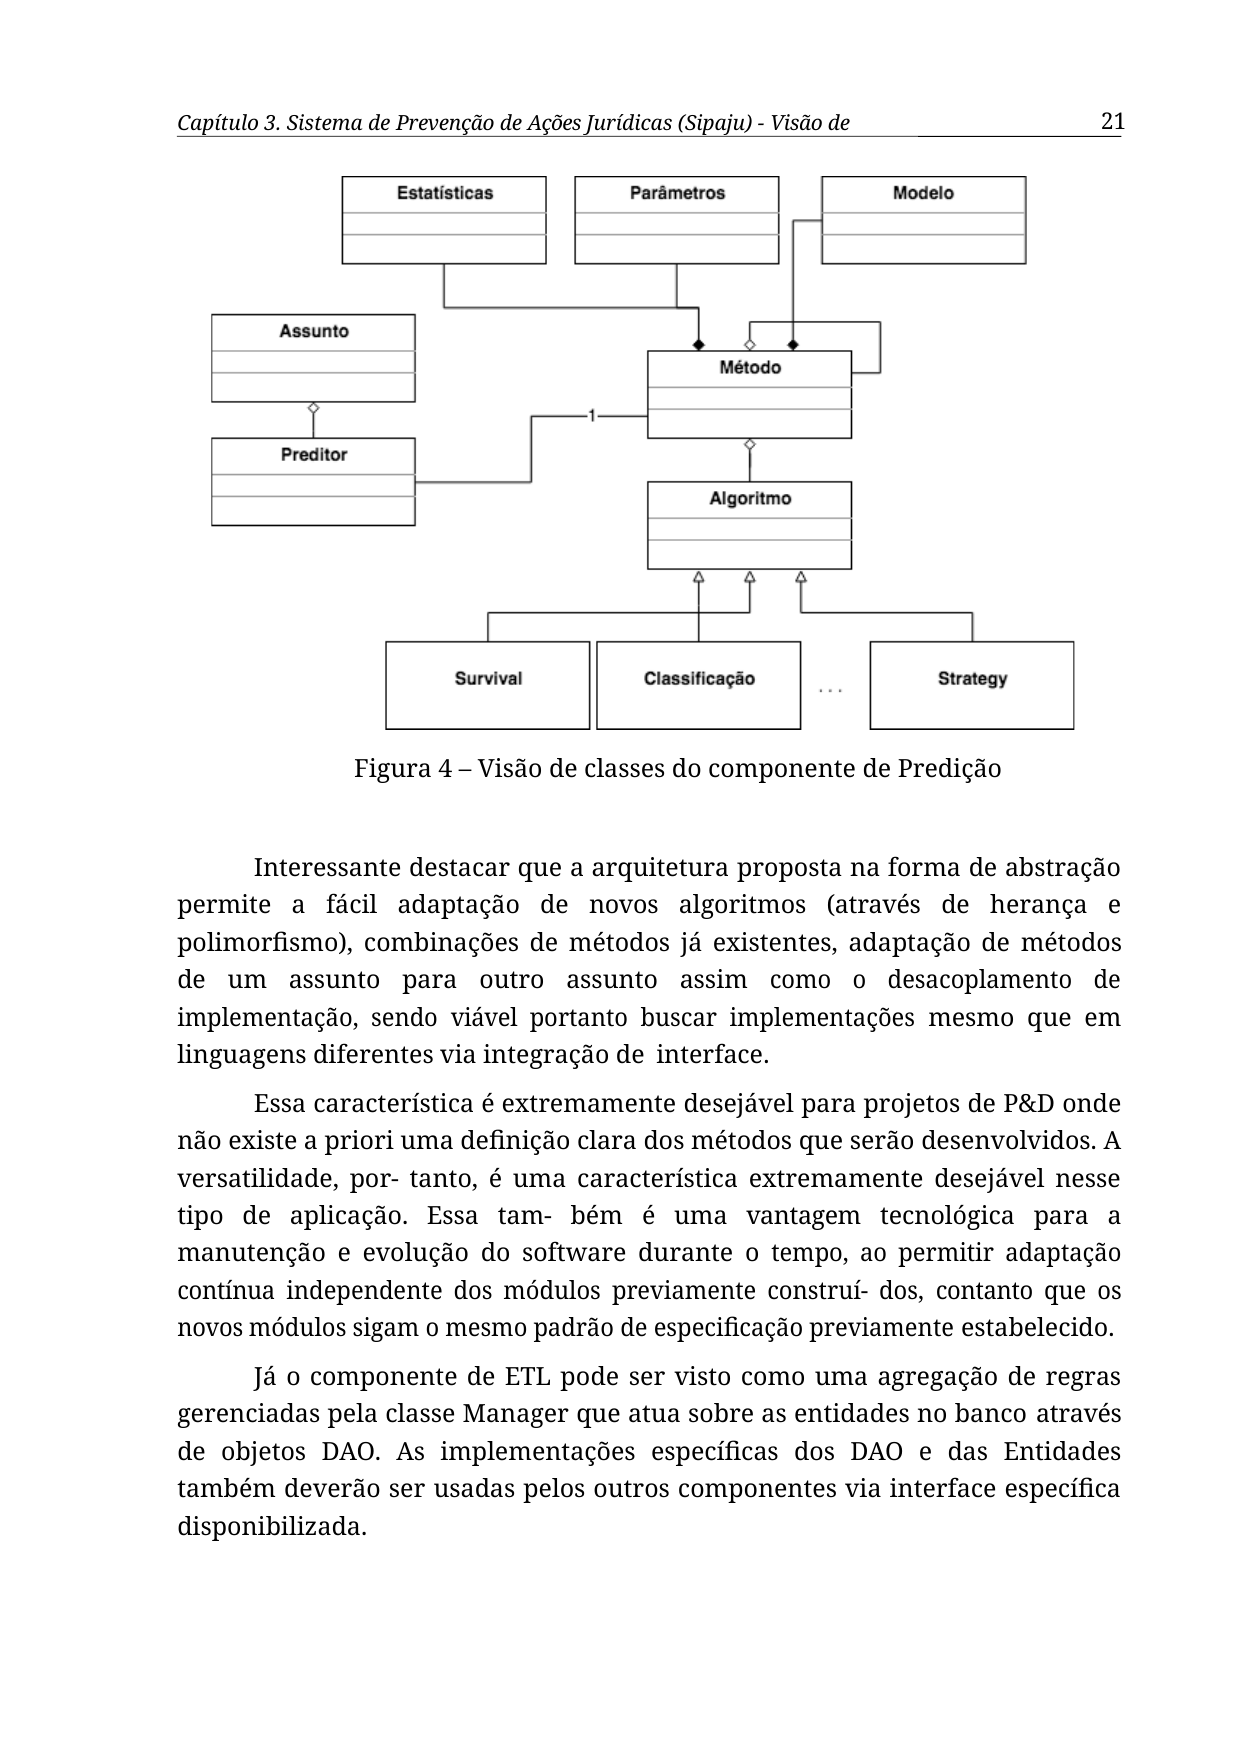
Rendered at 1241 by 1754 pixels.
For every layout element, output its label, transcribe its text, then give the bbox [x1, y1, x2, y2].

text Figura 4 – Visão de classes do componente de Predição [354, 751, 1219, 785]
picture [211, 176, 1075, 730]
text Já o componente de ETL pode ser visto como uma agregação de regras gerenciadas pela classe Manager que atua sobre as entidades no banco através de objetos DAO. As implementações específicas dos DAO e das Entidades também deverão ser usadas pelos outros componentes via interface específica disponibilizada. [177, 1358, 1122, 1542]
text Interessante destacar que a arquitetura proposta na forma de abstração permite a fácil adaptação de novos algoritmos (através de herança e polimorfismo), combinações de métodos já existentes, adaptação de métodos de um assunto para outro assunto assim como o desacoplamento de implementação, sendo viável portanto buscar implementações mesmo que em linguagens diferentes via integração de interface. [177, 850, 1122, 1071]
text Essa característica é extremamente desejável para projetos de P&D onde não existe a priori uma definição clara dos métodos que serão desenvolvidos. A versatilidade, por- tanto, é uma característica extremamente desejável nesse tipo de aplicação. Essa tam- bém é uma vantagem tecnológica para a manutenção e evolução do software durante o tempo, ao permitir adaptação contínua independente dos módulos previamente construí- dos, contanto que os novos módulos sigam o mesmo padrão de especificação previamente estabelecido. [177, 1086, 1122, 1344]
